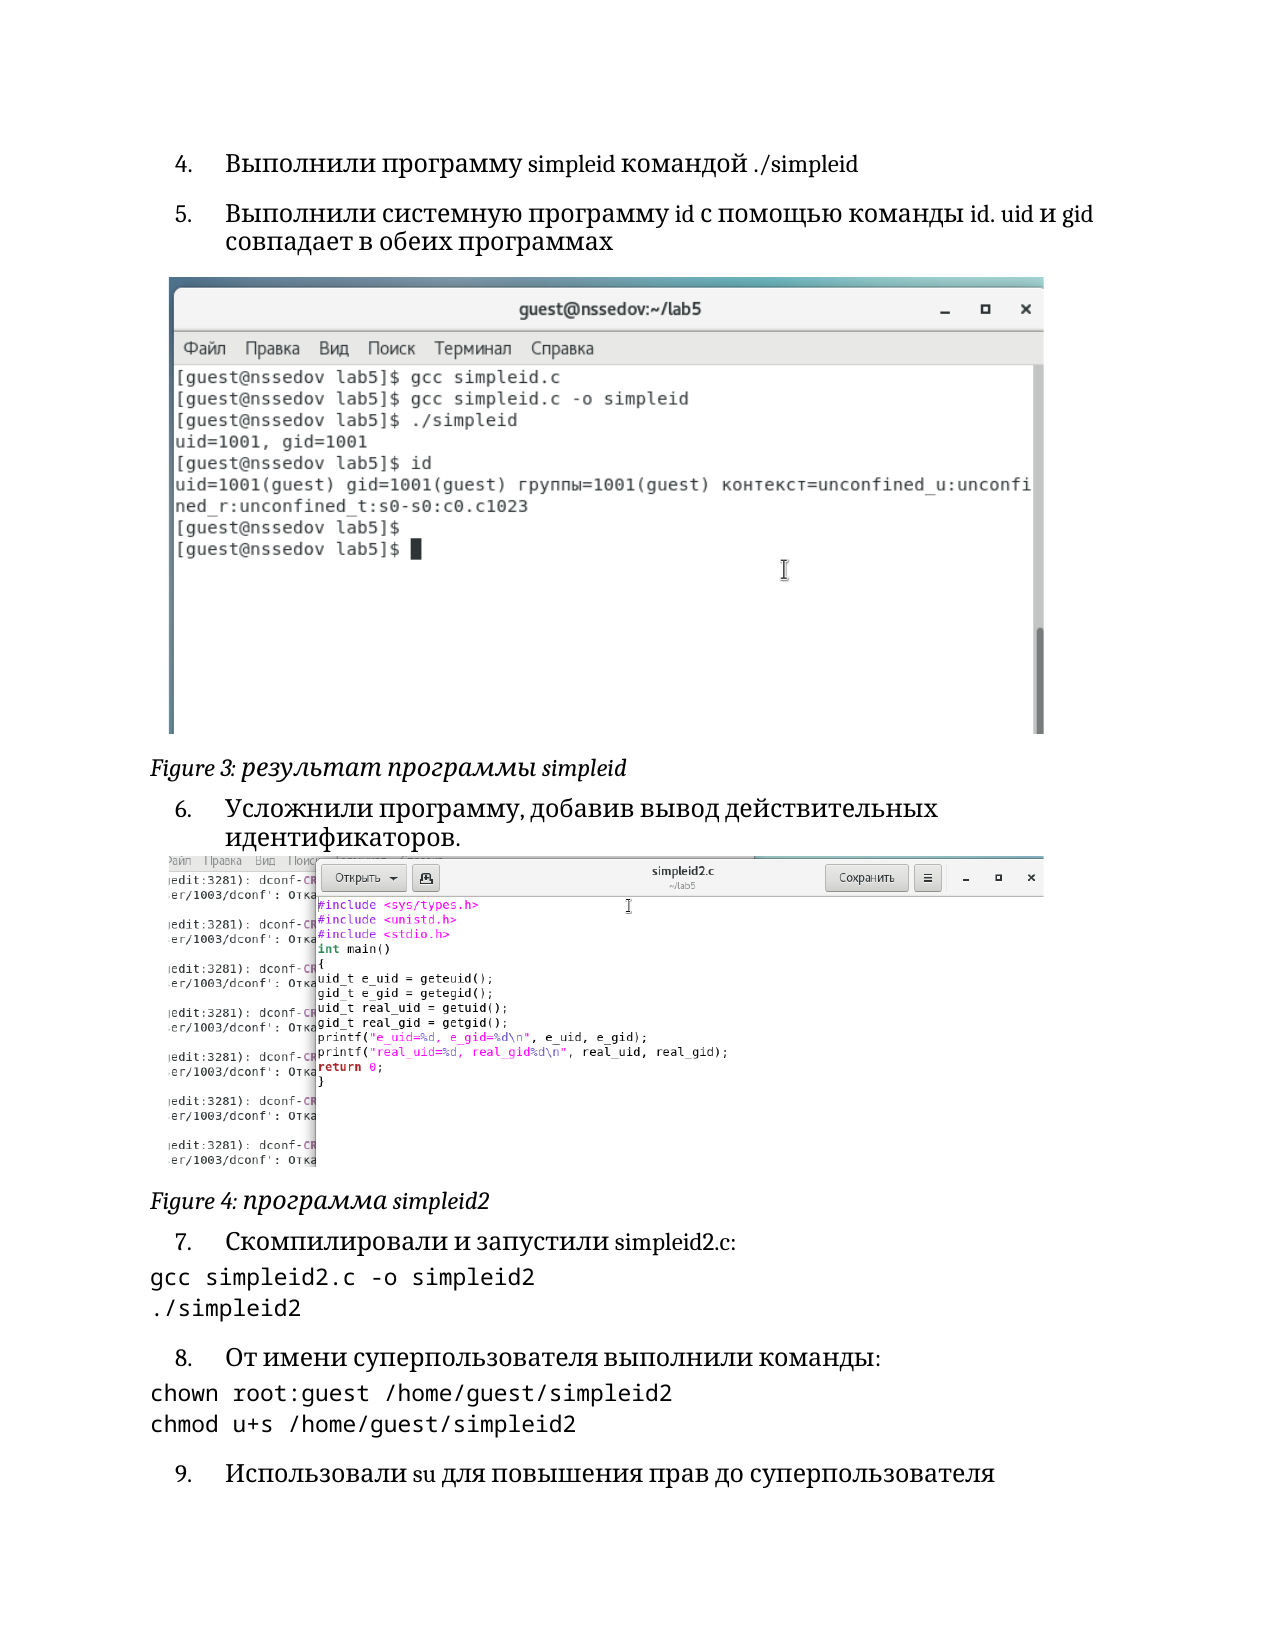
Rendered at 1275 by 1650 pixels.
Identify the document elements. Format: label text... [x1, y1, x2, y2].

text gcc simpleid2.c -o simpleid2 ./simpleid2 [150, 1261, 1125, 1323]
list От имени суперпользователя выполнили команды: [175, 1344, 1125, 1373]
text Figure 4: программа simpleid2 [150, 1187, 1125, 1216]
list Усложнили программу, добавив вывод действительных идентификаторов. [175, 795, 1125, 853]
list Использовали su для повышения прав до суперпользователя [175, 1460, 1125, 1489]
picture [168, 277, 1044, 734]
text chown root:guest /home/guest/simpleid2 chmod u+s /home/guest/simpleid2 [150, 1377, 1125, 1439]
list Выполнили системную программу id с помощью команды id. uid и gid совпадает в обеих программах [175, 199, 1125, 257]
list Скомпилировали и запустили simpleid2.c: [175, 1228, 1125, 1257]
text Figure 3: результат программы simpleid [150, 754, 1125, 783]
picture [168, 856, 1044, 1167]
list Выполнили программу simpleid командой ./simpleid [175, 150, 1125, 179]
